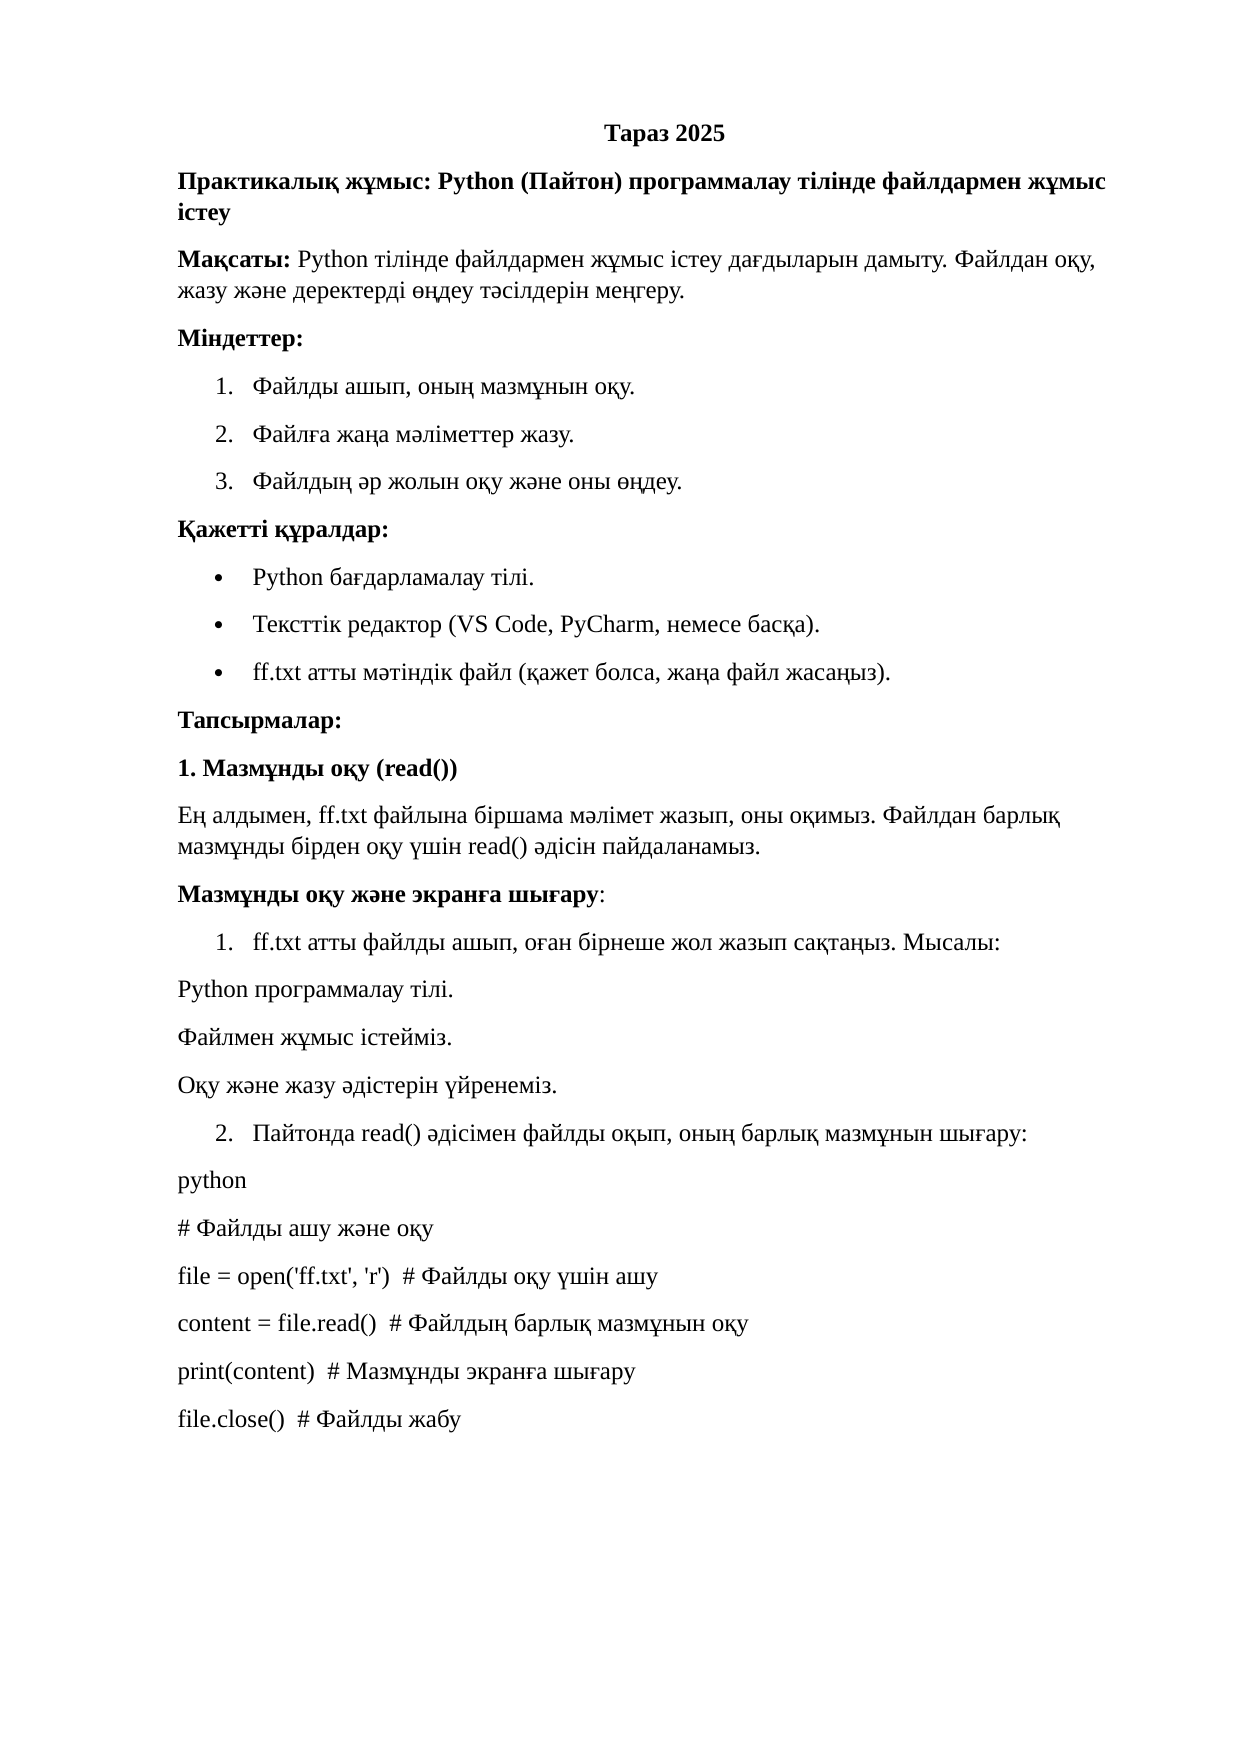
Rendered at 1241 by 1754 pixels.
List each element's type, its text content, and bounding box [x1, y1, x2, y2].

text Python программалау тілі. [177, 974, 1152, 1003]
text # Файлды ашу және оқу [177, 1213, 1152, 1242]
text Міндеттер: [177, 323, 1152, 352]
text Оқу және жазу әдістерін үйренеміз. [177, 1070, 1152, 1099]
text Тапсырмалар: [177, 705, 1152, 734]
list Файлды ашып, оның мазмұнын оқу. [215, 371, 1152, 400]
text Практикалық жұмыс: Python (Пайтон) программалау тілінде файлдармен жұмыс істеу [177, 166, 1152, 226]
list Файлға жаңа мәліметтер жазу. [215, 419, 1152, 447]
text Ең алдымен, ff.txt файлына біршама мәлімет жазып, оны оқимыз. Файлдан барлық мазмұнды бірден оқу үшін read() әдісін пайдаланамыз. [177, 800, 1152, 860]
text file.close() # Файлды жабу [177, 1404, 1152, 1433]
text Мақсаты: Python тілінде файлдармен жұмыс істеу дағдыларын дамыту. Файлдан оқу, жазу және деректерді өңдеу тәсілдерін меңгеру. [177, 244, 1152, 304]
text content = file.read() # Файлдың барлық мазмұнын оқу [177, 1308, 1152, 1337]
text Мазмұнды оқу және экранға шығару: [177, 879, 1152, 908]
list Файлдың әр жолын оқу және оны өңдеу. [215, 466, 1152, 495]
text 1. Мазмұнды оқу (read()) [177, 753, 1152, 781]
text file = open('ff.txt', 'r') # Файлды оқу үшін ашу [177, 1261, 1152, 1289]
list ff.txt атты мәтіндік файл (қажет болса, жаңа файл жасаңыз). [215, 657, 1152, 686]
text Файлмен жұмыс істейміз. [177, 1022, 1152, 1051]
list Тексттік редактор (VS Code, PyCharm, немесе басқа). [215, 609, 1152, 638]
list ff.txt атты файлды ашып, оған бірнеше жол жазып сақтаңыз. Мысалы: [215, 927, 1152, 956]
text print(content) # Мазмұнды экранға шығару [177, 1356, 1152, 1385]
list Пайтонда read() әдісімен файлды оқып, оның барлық мазмұнын шығару: [215, 1118, 1152, 1146]
list Python бағдарламалау тілі. [215, 562, 1152, 591]
text Тараз 2025 [177, 118, 1152, 147]
text python [177, 1165, 1152, 1194]
text Қажетті құралдар: [177, 514, 1152, 543]
